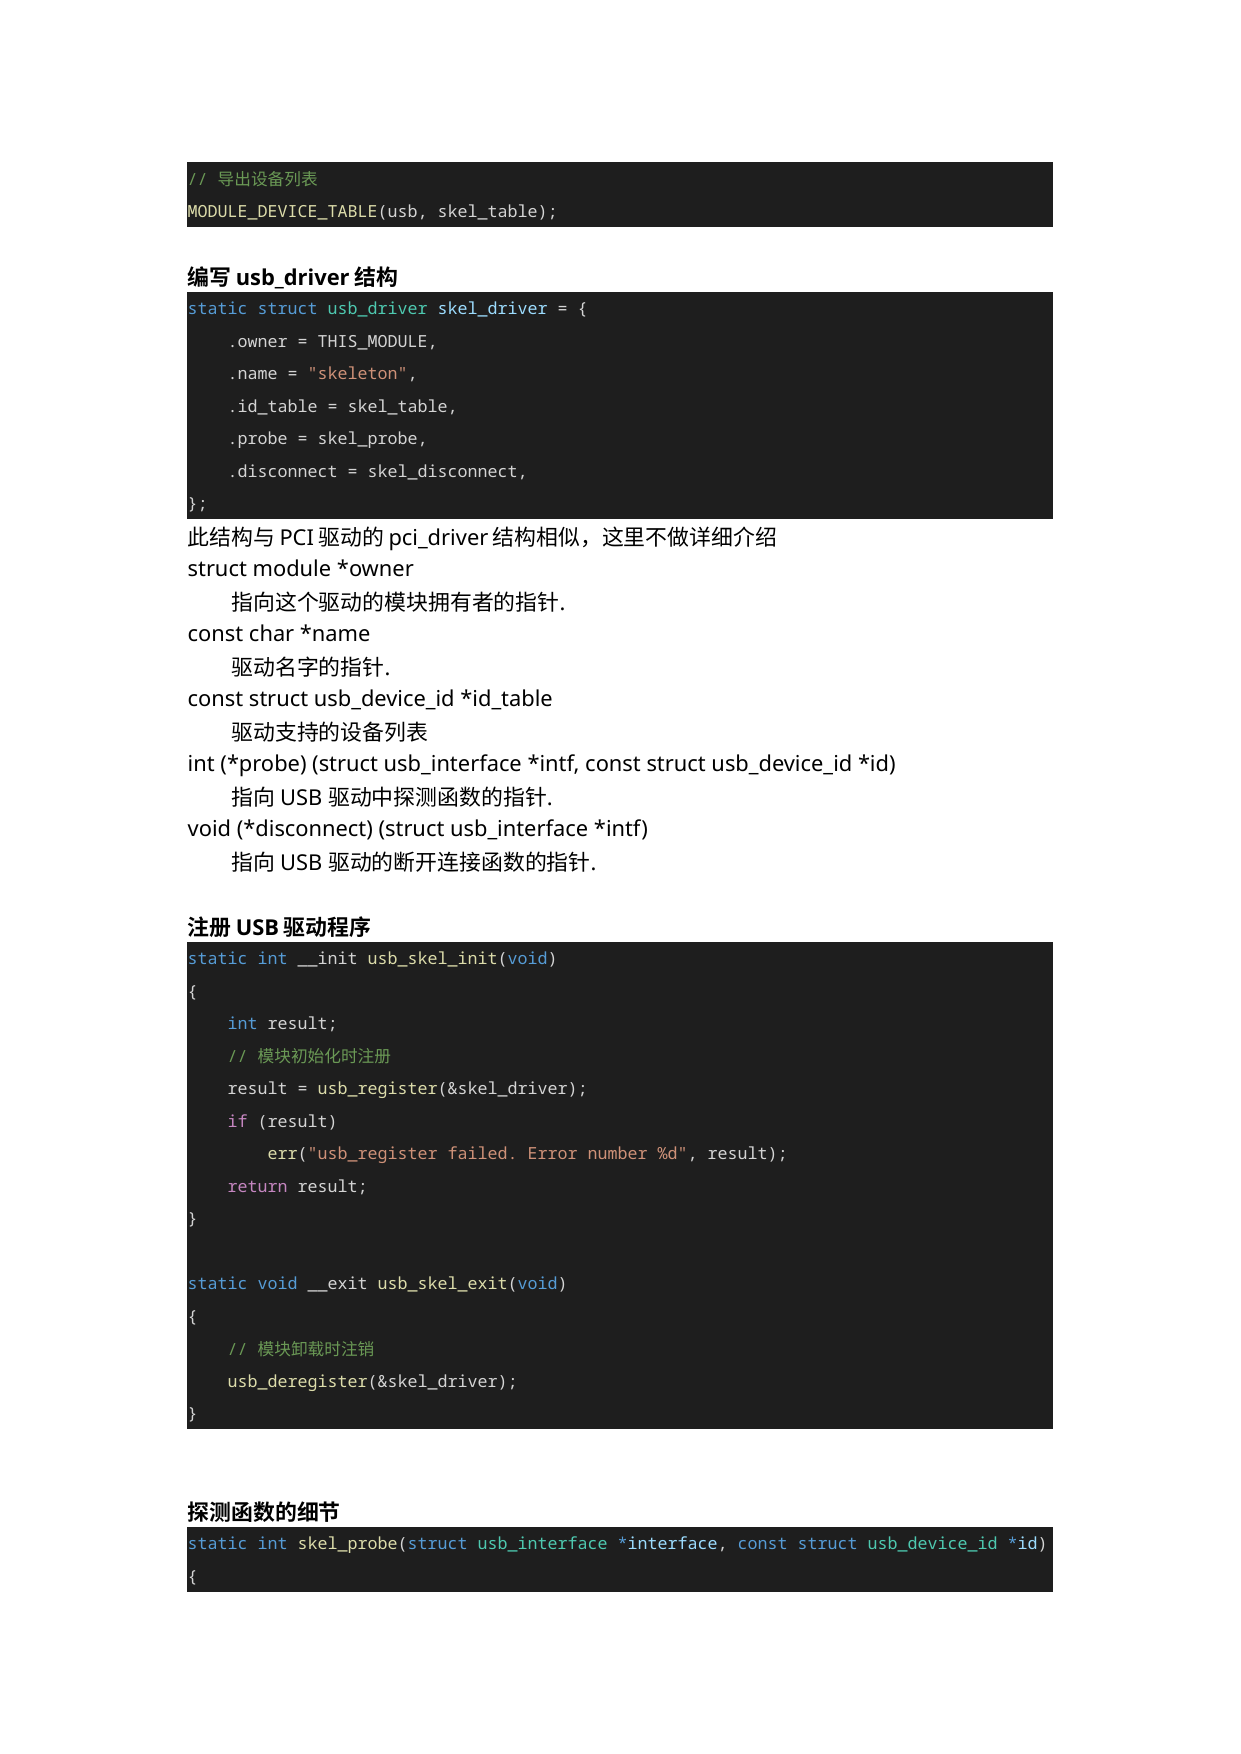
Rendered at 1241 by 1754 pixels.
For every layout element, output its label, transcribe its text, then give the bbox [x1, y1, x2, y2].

list const struct usb_device_id *id_table [187, 682, 1053, 714]
text if (result) [187, 1104, 1053, 1137]
text } [187, 1397, 1053, 1429]
text { [187, 1559, 1053, 1592]
text usb_deregister(&skel_driver); [187, 1364, 1053, 1397]
list 指向这个驱动的模块拥有者的指针. [187, 584, 1053, 617]
text err("usb_register failed. Error number %d", result); [187, 1137, 1053, 1169]
list void (*disconnect) (struct usb_interface *intf) [187, 812, 1053, 844]
list int (*probe) (struct usb_interface *intf, const struct usb_device_id *id) [187, 747, 1053, 779]
list struct module *owner [187, 552, 1053, 584]
list 驱动名字的指针. [187, 649, 1053, 682]
text MODULE_DEVICE_TABLE(usb, skel_table); [187, 194, 1053, 227]
list 探测函数的细节 [187, 1494, 1053, 1527]
text static int skel_probe(struct usb_interface *interface, const struct usb_device_id *id) [187, 1527, 1053, 1559]
text result = usb_register(&skel_driver); [187, 1072, 1053, 1104]
text { [187, 1299, 1053, 1332]
list const char *name [187, 617, 1053, 649]
text }; [187, 487, 1053, 519]
text .disconnect = skel_disconnect, [187, 454, 1053, 487]
text .name = "skeleton", [187, 357, 1053, 389]
list 指向 USB 驱动中探测函数的指针. [187, 779, 1053, 812]
text .id_table = skel_table, [187, 389, 1053, 422]
list 此结构与PCI驱动的pci_driver结构相似，这里不做详细介绍 [187, 519, 1053, 552]
text .probe = skel_probe, [187, 422, 1053, 454]
text static struct usb_driver skel_driver = { [187, 292, 1053, 324]
text static int __init usb_skel_init(void) [187, 942, 1053, 974]
list 编写usb_driver结构 [187, 259, 1053, 292]
text } [187, 1202, 1053, 1234]
list 指向 USB 驱动的断开连接函数的指针. [187, 844, 1053, 877]
text { [187, 974, 1053, 1007]
list 驱动支持的设备列表 [187, 714, 1053, 747]
text // 导出设备列表 [187, 162, 1053, 194]
text return result; [187, 1169, 1053, 1202]
text .owner = THIS_MODULE, [187, 324, 1053, 357]
text // 模块卸载时注销 [187, 1332, 1053, 1364]
list 注册USB驱动程序 [187, 909, 1053, 942]
text static void __exit usb_skel_exit(void) [187, 1267, 1053, 1299]
text int result; [187, 1007, 1053, 1039]
text // 模块初始化时注册 [187, 1039, 1053, 1072]
